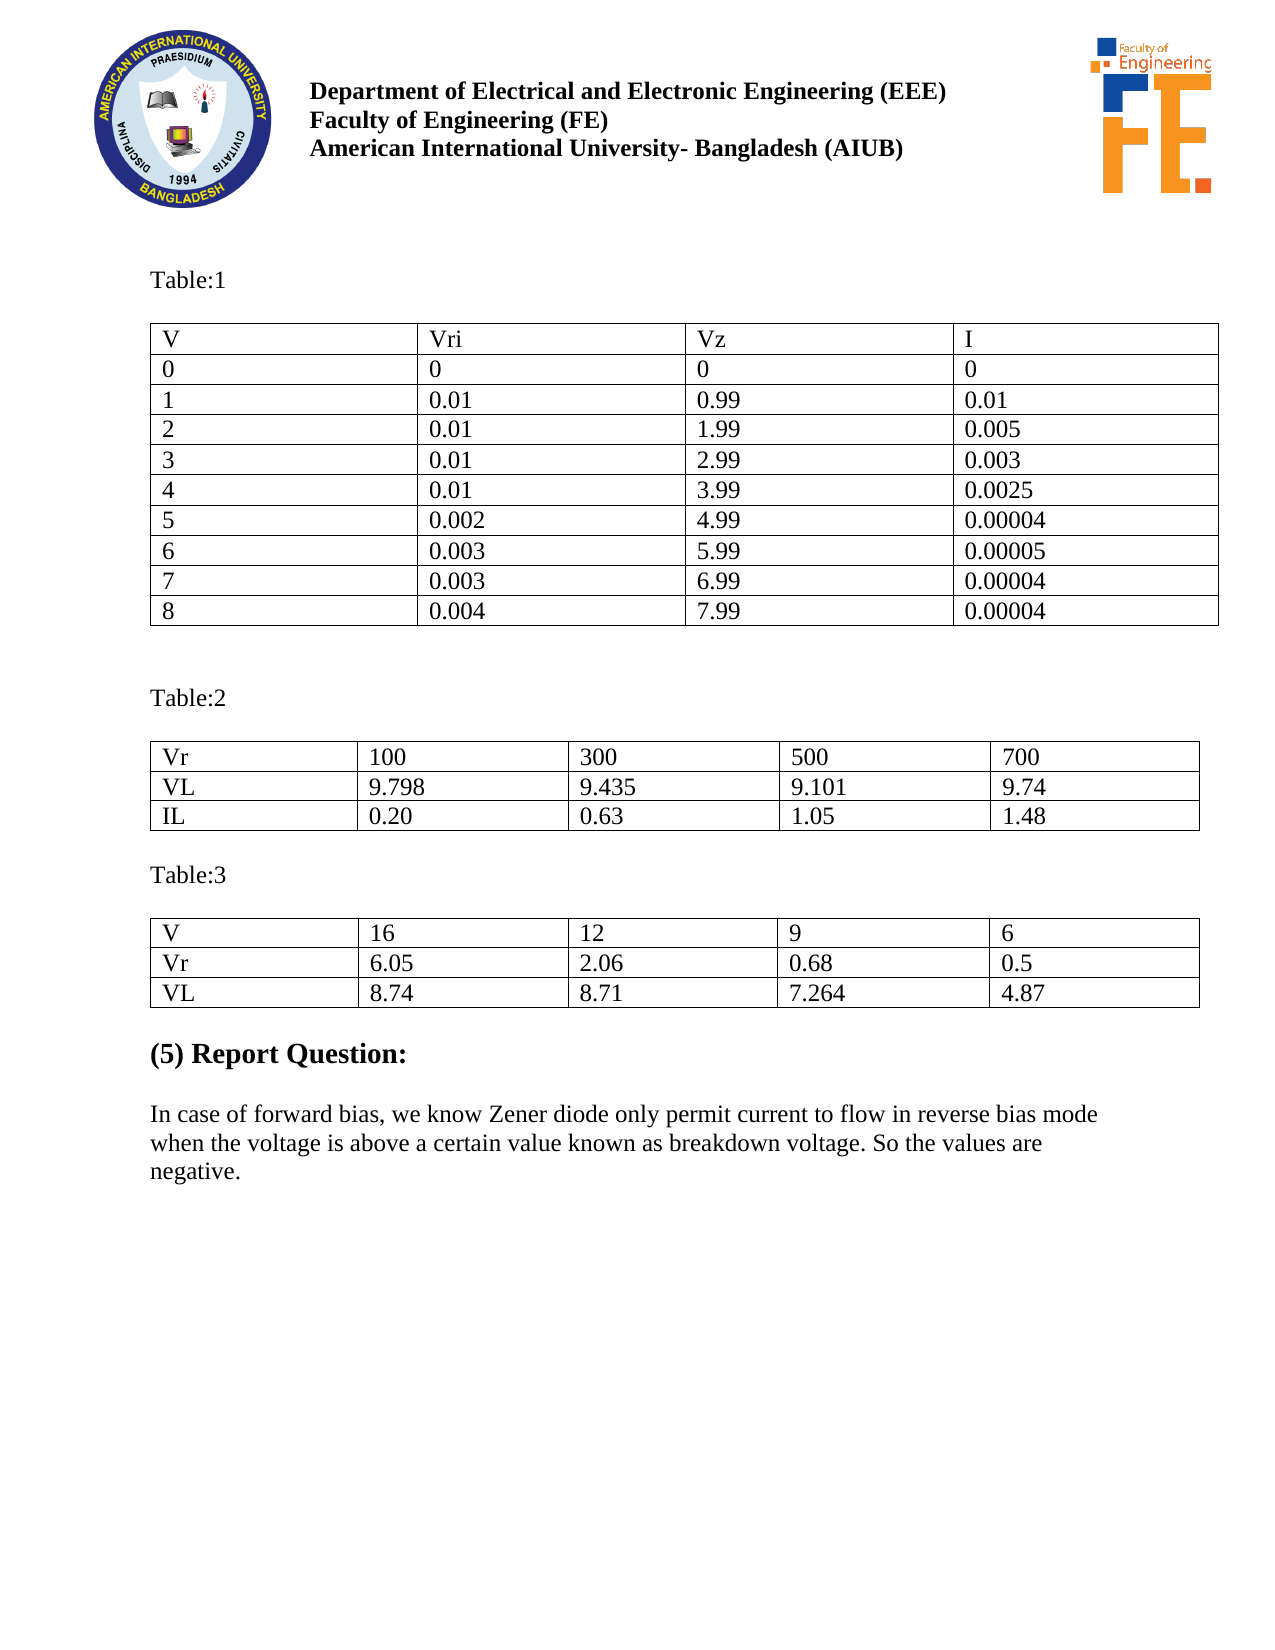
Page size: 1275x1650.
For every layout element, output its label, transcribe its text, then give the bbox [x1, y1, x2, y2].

table_cell 0.68 [778, 948, 989, 977]
text Table:3 [150, 860, 1116, 889]
table_header V [151, 919, 358, 947]
table_cell 4.87 [990, 978, 1199, 1007]
text Table:2 [150, 683, 1116, 712]
table_cell 0.00005 [954, 536, 1218, 565]
picture [93, 30, 272, 209]
table_cell 0 [954, 355, 1218, 384]
table_header Vr [151, 742, 357, 771]
table_cell 7.99 [686, 596, 953, 625]
table_cell 0.01 [418, 415, 685, 444]
table_cell 0.00004 [954, 506, 1218, 535]
table_cell IL [151, 801, 357, 830]
table_header 300 [569, 742, 779, 771]
table_cell 1.05 [780, 801, 990, 830]
table_cell 2 [151, 415, 417, 444]
table_cell 0.01 [954, 385, 1218, 413]
table_cell 9.74 [991, 772, 1199, 800]
table_cell 0.00004 [954, 596, 1218, 625]
table_cell 0.01 [418, 385, 685, 413]
table_cell VL [151, 978, 358, 1007]
table_cell 7 [151, 566, 417, 595]
table_cell 2.99 [686, 445, 953, 474]
text (5) Report Question: [150, 1037, 1116, 1070]
table_cell Vr [151, 948, 358, 977]
table_header 700 [991, 742, 1199, 771]
table_cell 0.002 [418, 506, 685, 535]
table_cell 4 [151, 475, 417, 504]
table_header 500 [780, 742, 990, 771]
table_cell 6 [151, 536, 417, 565]
table_header 12 [569, 919, 777, 947]
table_cell 5.99 [686, 536, 953, 565]
table_cell 0.003 [418, 536, 685, 565]
table_cell 0.01 [418, 475, 685, 504]
table_cell 0.00004 [954, 566, 1218, 595]
table_header Vri [418, 324, 685, 353]
table_cell 0 [151, 355, 417, 384]
table_cell 5 [151, 506, 417, 535]
table_cell 0.01 [418, 445, 685, 474]
table_cell 0 [686, 355, 953, 384]
table_cell 6.99 [686, 566, 953, 595]
table_cell 1.48 [991, 801, 1199, 830]
table_cell 0.0025 [954, 475, 1218, 504]
table_cell 0.63 [569, 801, 779, 830]
table_cell 0 [418, 355, 685, 384]
table_cell 4.99 [686, 506, 953, 535]
table_header Vz [686, 324, 953, 353]
table_header I [954, 324, 1218, 353]
table_cell 0.5 [990, 948, 1199, 977]
table_cell 9.101 [780, 772, 990, 800]
table_cell 1 [151, 385, 417, 413]
text Table:1 [150, 266, 1116, 294]
table_header V [151, 324, 417, 353]
table_cell 8.71 [569, 978, 777, 1007]
table_cell 8 [151, 596, 417, 625]
table_cell 3.99 [686, 475, 953, 504]
table_cell 7.264 [778, 978, 989, 1007]
table_cell 0.004 [418, 596, 685, 625]
table_cell 9.798 [358, 772, 568, 800]
table_cell 8.74 [359, 978, 568, 1007]
table_cell 3 [151, 445, 417, 474]
table_cell 1.99 [686, 415, 953, 444]
table_header 16 [359, 919, 568, 947]
table_cell 2.06 [569, 948, 777, 977]
table_cell 9.435 [569, 772, 779, 800]
table_cell 0.005 [954, 415, 1218, 444]
text In case of forward bias, we know Zener diode only permit current to flow in reverse bias mode when the voltage is above a certain value known as breakdown voltage. So the values are negative. [150, 1099, 1116, 1185]
table_cell 0.003 [954, 445, 1218, 474]
table_cell VL [151, 772, 357, 800]
picture [1089, 37, 1211, 191]
table_cell 6.05 [359, 948, 568, 977]
table_header 6 [990, 919, 1199, 947]
table_header 100 [358, 742, 568, 771]
table_header 9 [778, 919, 989, 947]
table_cell 0.003 [418, 566, 685, 595]
table_cell 0.99 [686, 385, 953, 413]
table_cell 0.20 [358, 801, 568, 830]
